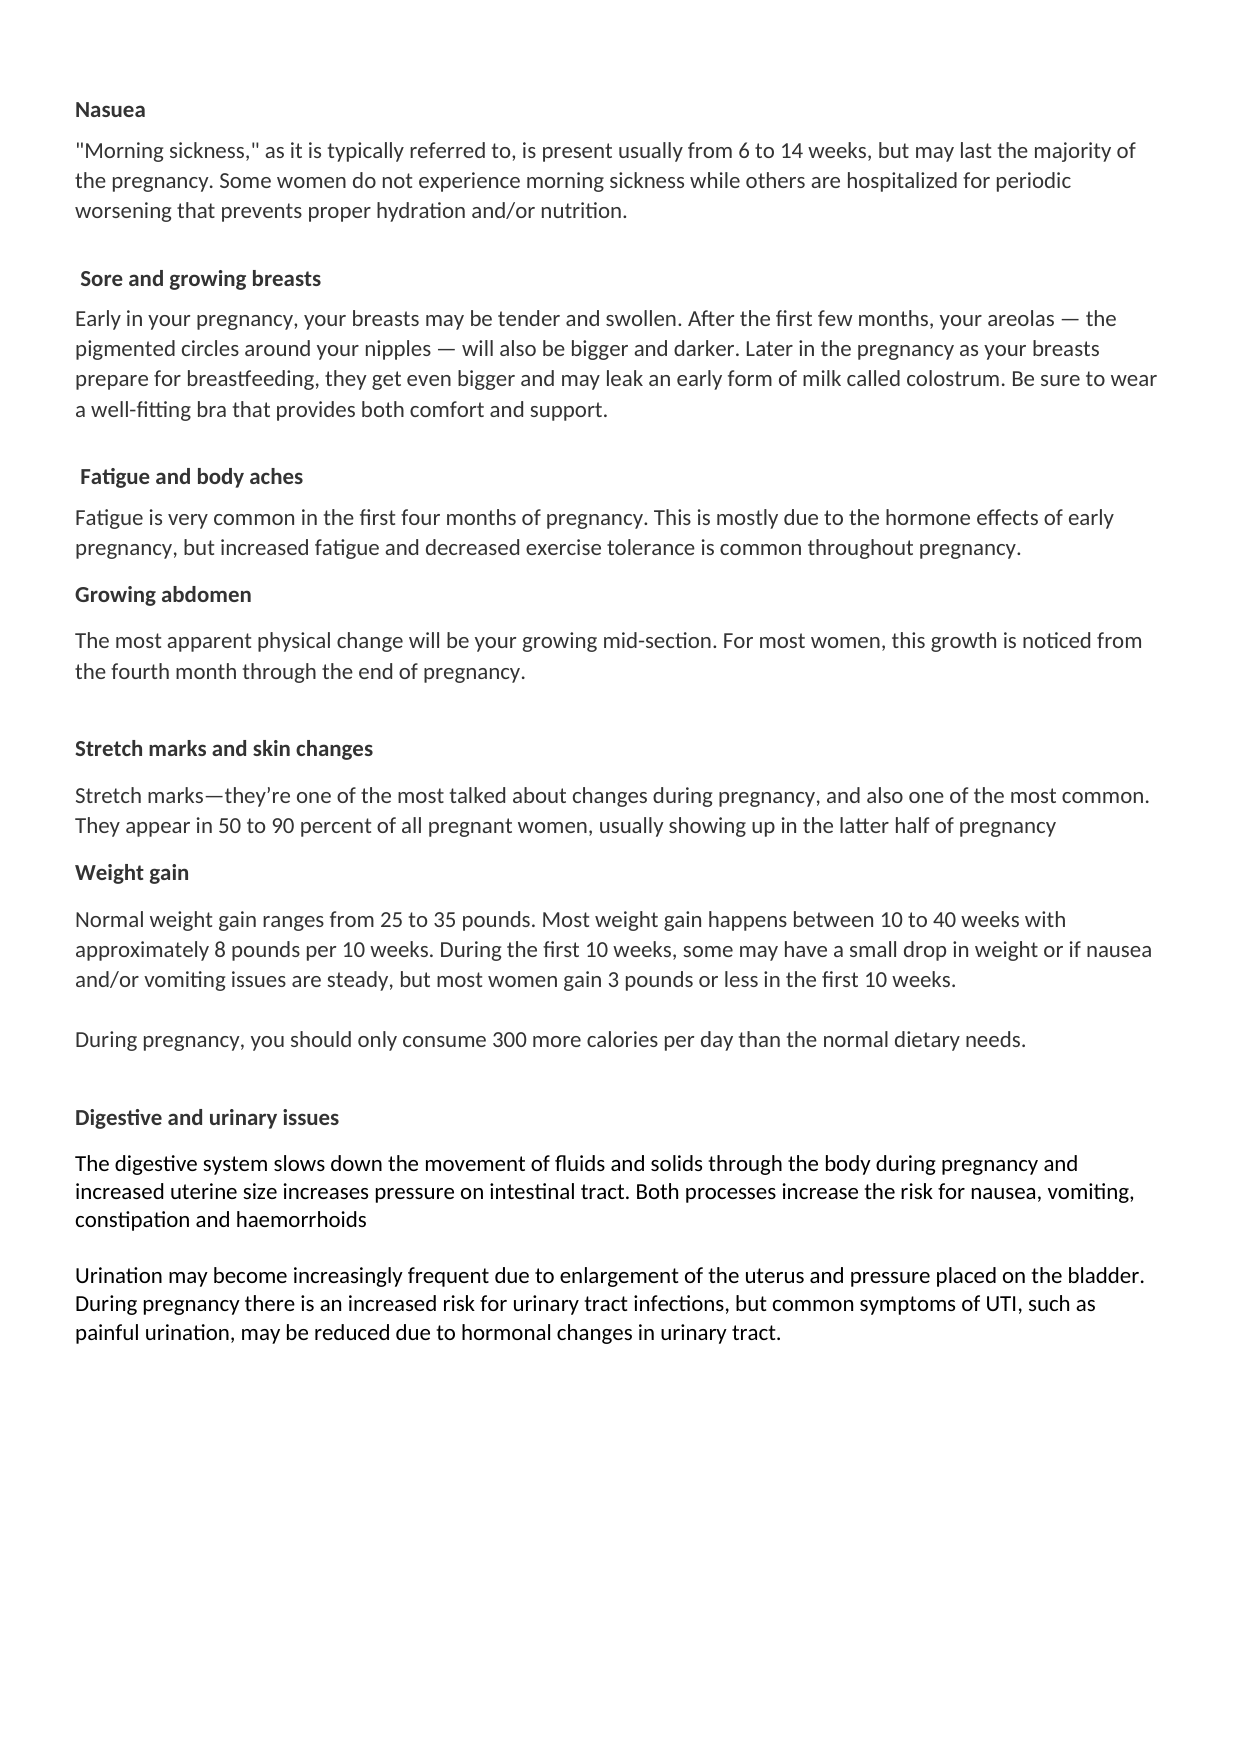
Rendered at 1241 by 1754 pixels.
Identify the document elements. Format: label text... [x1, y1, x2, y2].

text Normal weight gain ranges from 25 to 35 pounds. Most weight gain happens between 10 to 40 weeks with approximately 8 pounds per 10 weeks. During the first 10 weeks, some may have a small drop in weight or if nausea and/or vomiting issues are steady, but most women gain 3 pounds or less in the first 10 weeks. During pregnancy, you should only consume 300 more calories per day than the normal dietary needs. [75, 905, 1165, 1084]
text "Morning sickness," as it is typically referred to, is present usually from 6 to 14 weeks, but may last the majority of the pregnancy. Some women do not experience morning sickness while others are hospitalized for periodic worsening that prevents proper hydration and/or nutrition. [75, 136, 1165, 224]
text Fatigue is very common in the first four months of pregnancy. This is mostly due to the hormone effects of early pregnancy, but increased fatigue and decreased exercise tolerance is common throughout pregnancy. [75, 503, 1165, 561]
text Digestive and urinary issues [75, 1103, 1165, 1131]
text Growing abdomen [75, 580, 1165, 608]
subtitle Nasuea [75, 75, 1165, 123]
text Weight gain [75, 858, 1165, 886]
text Stretch marks—they’re one of the most talked about changes during pregnancy, and also one of the most common. They appear in 50 to 90 percent of all pregnant women, usually showing up in the latter half of pregnancy [75, 781, 1165, 839]
text Urination may become increasingly frequent due to enlargement of the uterus and pressure placed on the bladder. During pregnancy there is an increased risk for urinary tract infections, but common symptoms of UTI, such as painful urination, may be reduced due to hormonal changes in urinary tract. [75, 1233, 1165, 1346]
subtitle Sore and growing breasts [75, 243, 1165, 292]
text The digestive system slows down the movement of fluids and solids through the body during pregnancy and increased uterine size increases pressure on intestinal tract. Both processes increase the risk for nausea, vomiting, constipation and haemorrhoids [75, 1149, 1165, 1233]
subtitle Fatigue and body aches [75, 442, 1165, 490]
text Early in your pregnancy, your breasts may be tender and swollen. After the first few months, your areolas — the pigmented circles around your nipples — will also be bigger and darker. Later in the pregnancy as your breasts prepare for breastfeeding, they get even bigger and may leak an early form of milk called colostrum. Be sure to wear a well-fitting bra that provides both comfort and support. [75, 304, 1165, 423]
text Stretch marks and skin changes [75, 734, 1165, 762]
text The most apparent physical change will be your growing mid-section. For most women, this growth is noticed from the fourth month through the end of pregnancy. [75, 627, 1165, 715]
